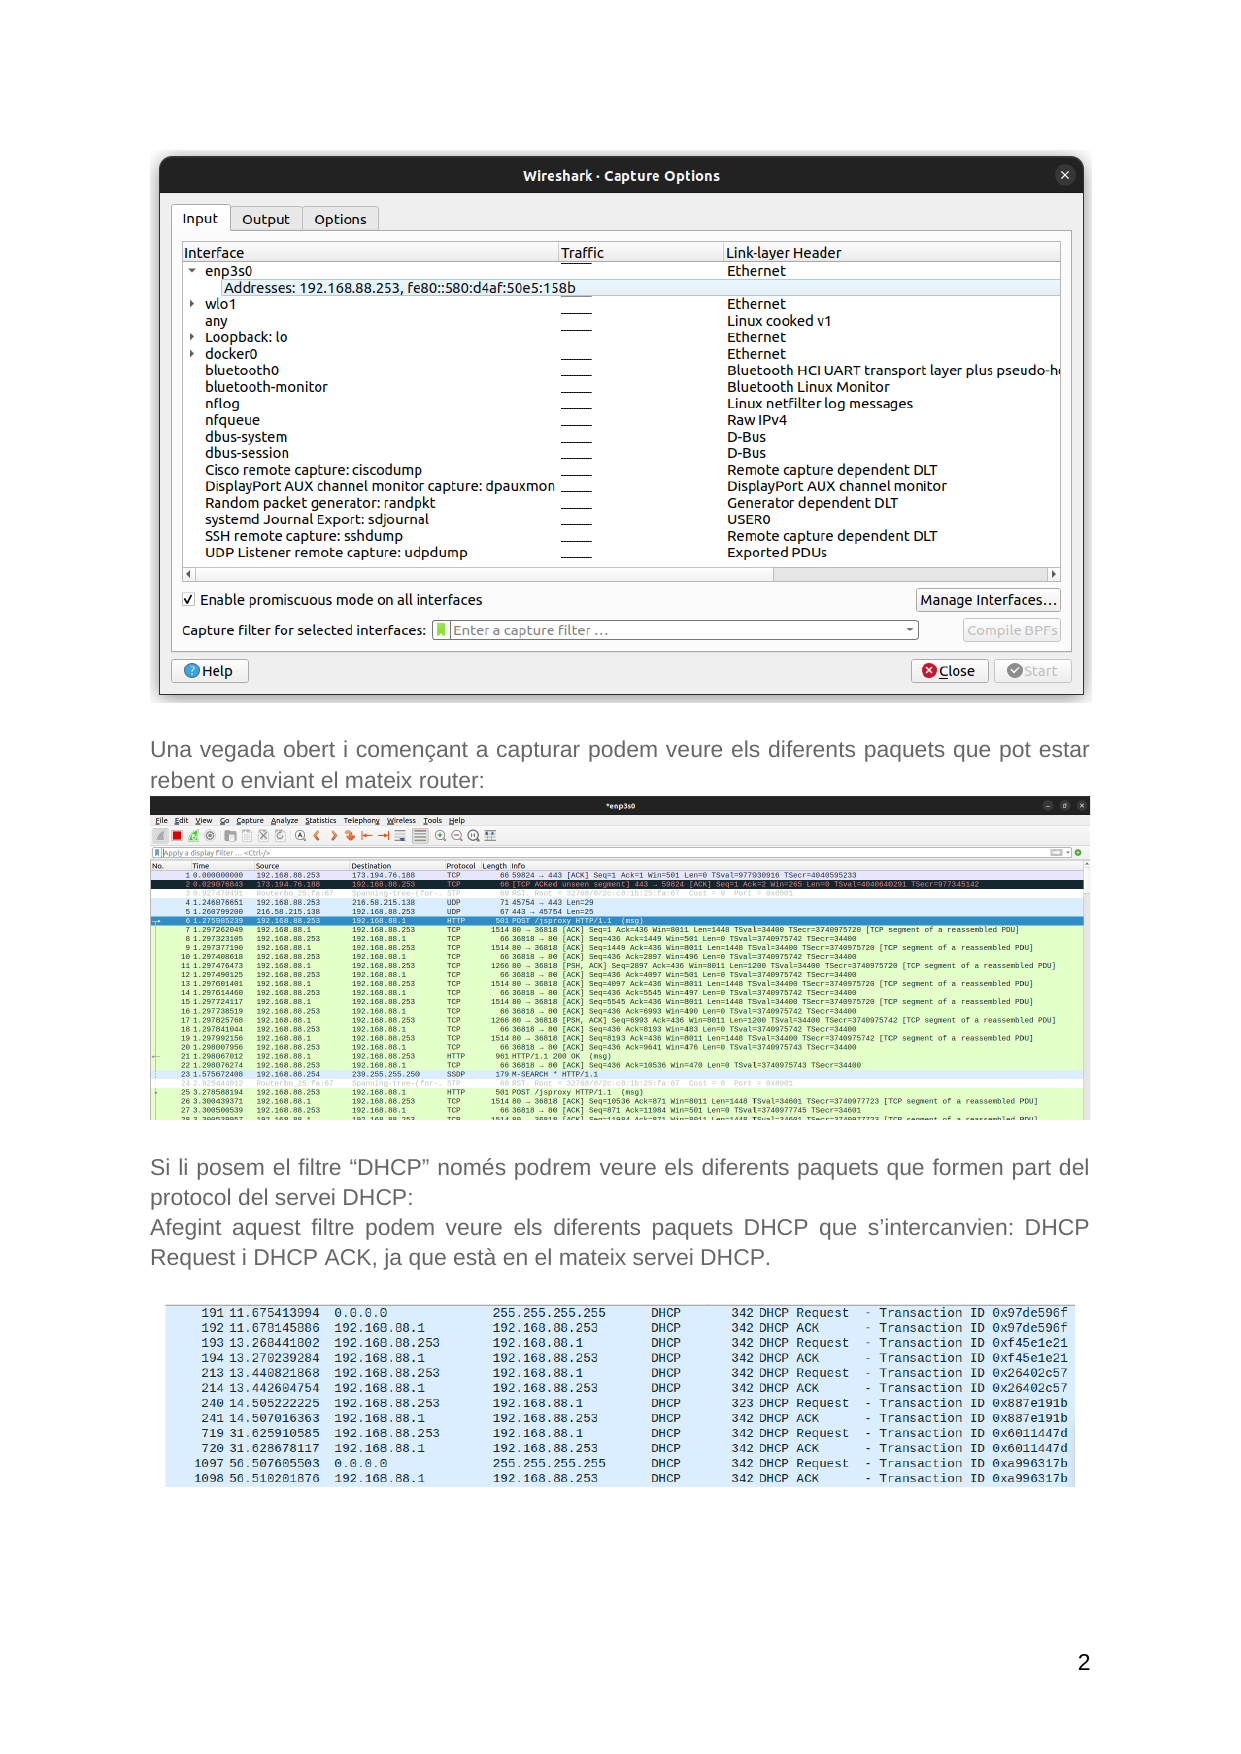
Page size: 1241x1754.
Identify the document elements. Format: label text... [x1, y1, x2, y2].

picture [165, 1304, 1075, 1487]
picture [150, 150, 1092, 703]
text Si li posem el filtre “DHCP” només podrem veure els diferents paquets que formen part del protocol del servei DHCP: [150, 1154, 1090, 1210]
text Una vegada obert i començant a capturar podem veure els diferents paquets que pot estar rebent o enviant el mateix router: [150, 736, 1090, 793]
text Afegint aquest filtre podem veure els diferents paquets DHCP que s’intercanvien: DHCP Request i DHCP ACK, ja que està en el mateix servei DHCP. [150, 1214, 1090, 1271]
picture [150, 796, 1091, 1120]
